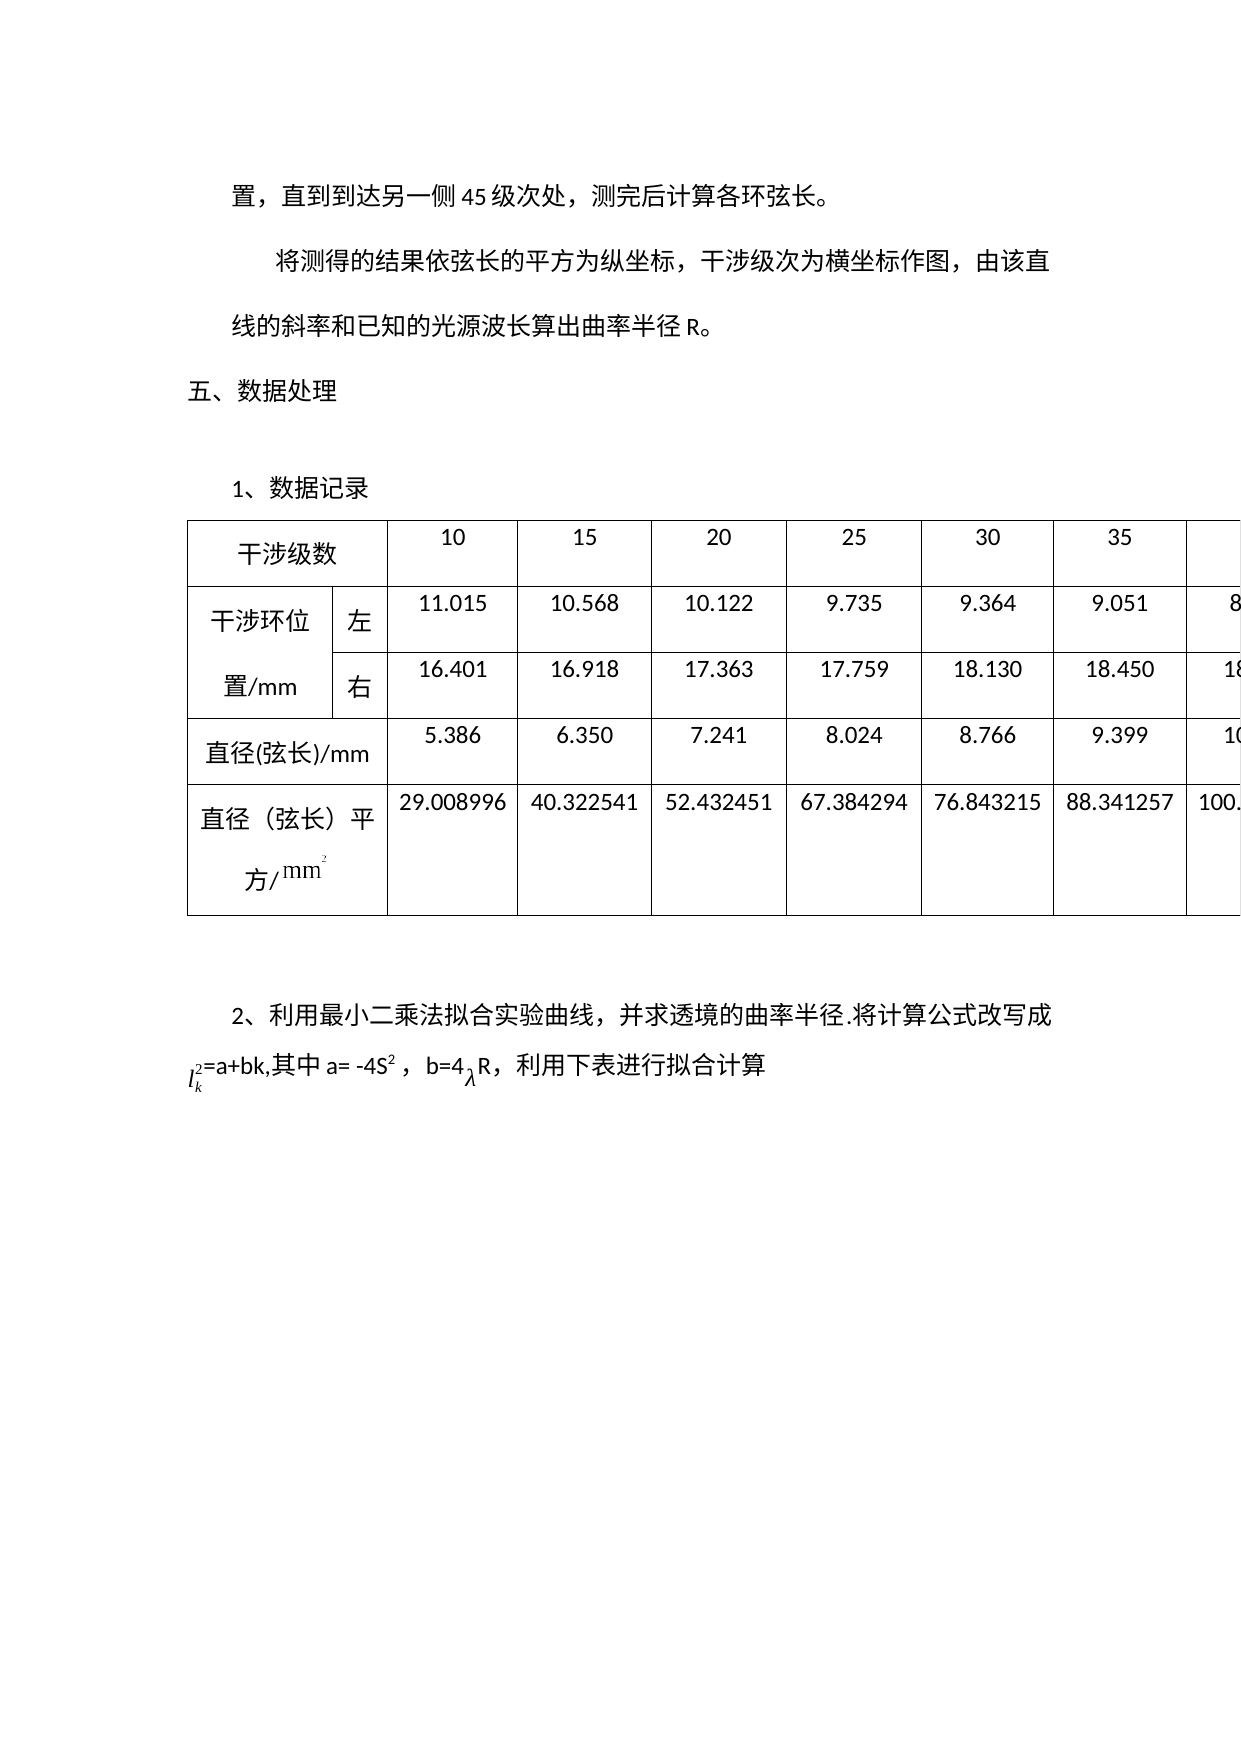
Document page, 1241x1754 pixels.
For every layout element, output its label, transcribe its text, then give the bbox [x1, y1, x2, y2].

table_cell 100.721564 [1187, 785, 1240, 915]
table_header 20 [652, 521, 786, 586]
table_cell 16.401 [388, 653, 517, 718]
table_cell 7.241 [652, 719, 786, 784]
list 数据处理 [187, 357, 1053, 422]
table_header 30 [922, 521, 1053, 586]
table_header 15 [518, 521, 651, 586]
table_cell 18.450 [1054, 653, 1186, 718]
table_header 10 [388, 521, 517, 586]
table_cell 9.735 [787, 587, 921, 652]
table_header 35 [1054, 521, 1186, 586]
table_cell 5.386 [388, 719, 517, 784]
table_header 40 [1187, 521, 1240, 586]
table_cell 左 [333, 587, 387, 652]
table_cell 29.008996 [388, 785, 517, 915]
table_cell 76.843215 [922, 785, 1053, 915]
table_cell 右 [333, 653, 387, 718]
table_cell 16.918 [518, 653, 651, 718]
table_cell 18.130 [922, 653, 1053, 718]
table_cell 9.051 [1054, 587, 1186, 652]
table_cell 67.384294 [787, 785, 921, 915]
table_cell 8.729 [1187, 587, 1240, 652]
table_cell 干涉环位置/mm [188, 587, 332, 718]
table_cell 9.364 [922, 587, 1053, 652]
table_cell 52.432451 [652, 785, 786, 915]
table_cell 18.756 [1187, 653, 1240, 718]
table_cell 10.568 [518, 587, 651, 652]
table_cell 直径（弦长）平方/ [188, 785, 387, 915]
table_header 25 [787, 521, 921, 586]
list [231, 162, 1053, 227]
table_cell 8.766 [922, 719, 1053, 784]
table_cell 直径(弦长)/mm [188, 719, 387, 784]
table_cell 8.024 [787, 719, 921, 784]
list 利用最小二乘法拟合实验曲线，并求透境的曲率半径.将计算公式改写成=a+bk,其中a= -4S2 ，b=4R，利用下表进行拟合计算 [187, 981, 1053, 1111]
table_cell 10.036 [1187, 719, 1240, 784]
table_cell 9.399 [1054, 719, 1186, 784]
table_cell 40.322541 [518, 785, 651, 915]
table_cell 11.015 [388, 587, 517, 652]
list 将测得的结果依弦长的平方为纵坐标，干涉级次为横坐标作图，由该直线的斜率和已知的光源波长算出曲率半径R。 [231, 227, 1053, 357]
table_cell 88.341257 [1054, 785, 1186, 915]
table_cell 17.759 [787, 653, 921, 718]
table_cell 6.350 [518, 719, 651, 784]
table_cell 17.363 [652, 653, 786, 718]
table_cell 10.122 [652, 587, 786, 652]
list 数据记录 [187, 454, 1053, 519]
table_header 干涉级数 [188, 521, 387, 586]
